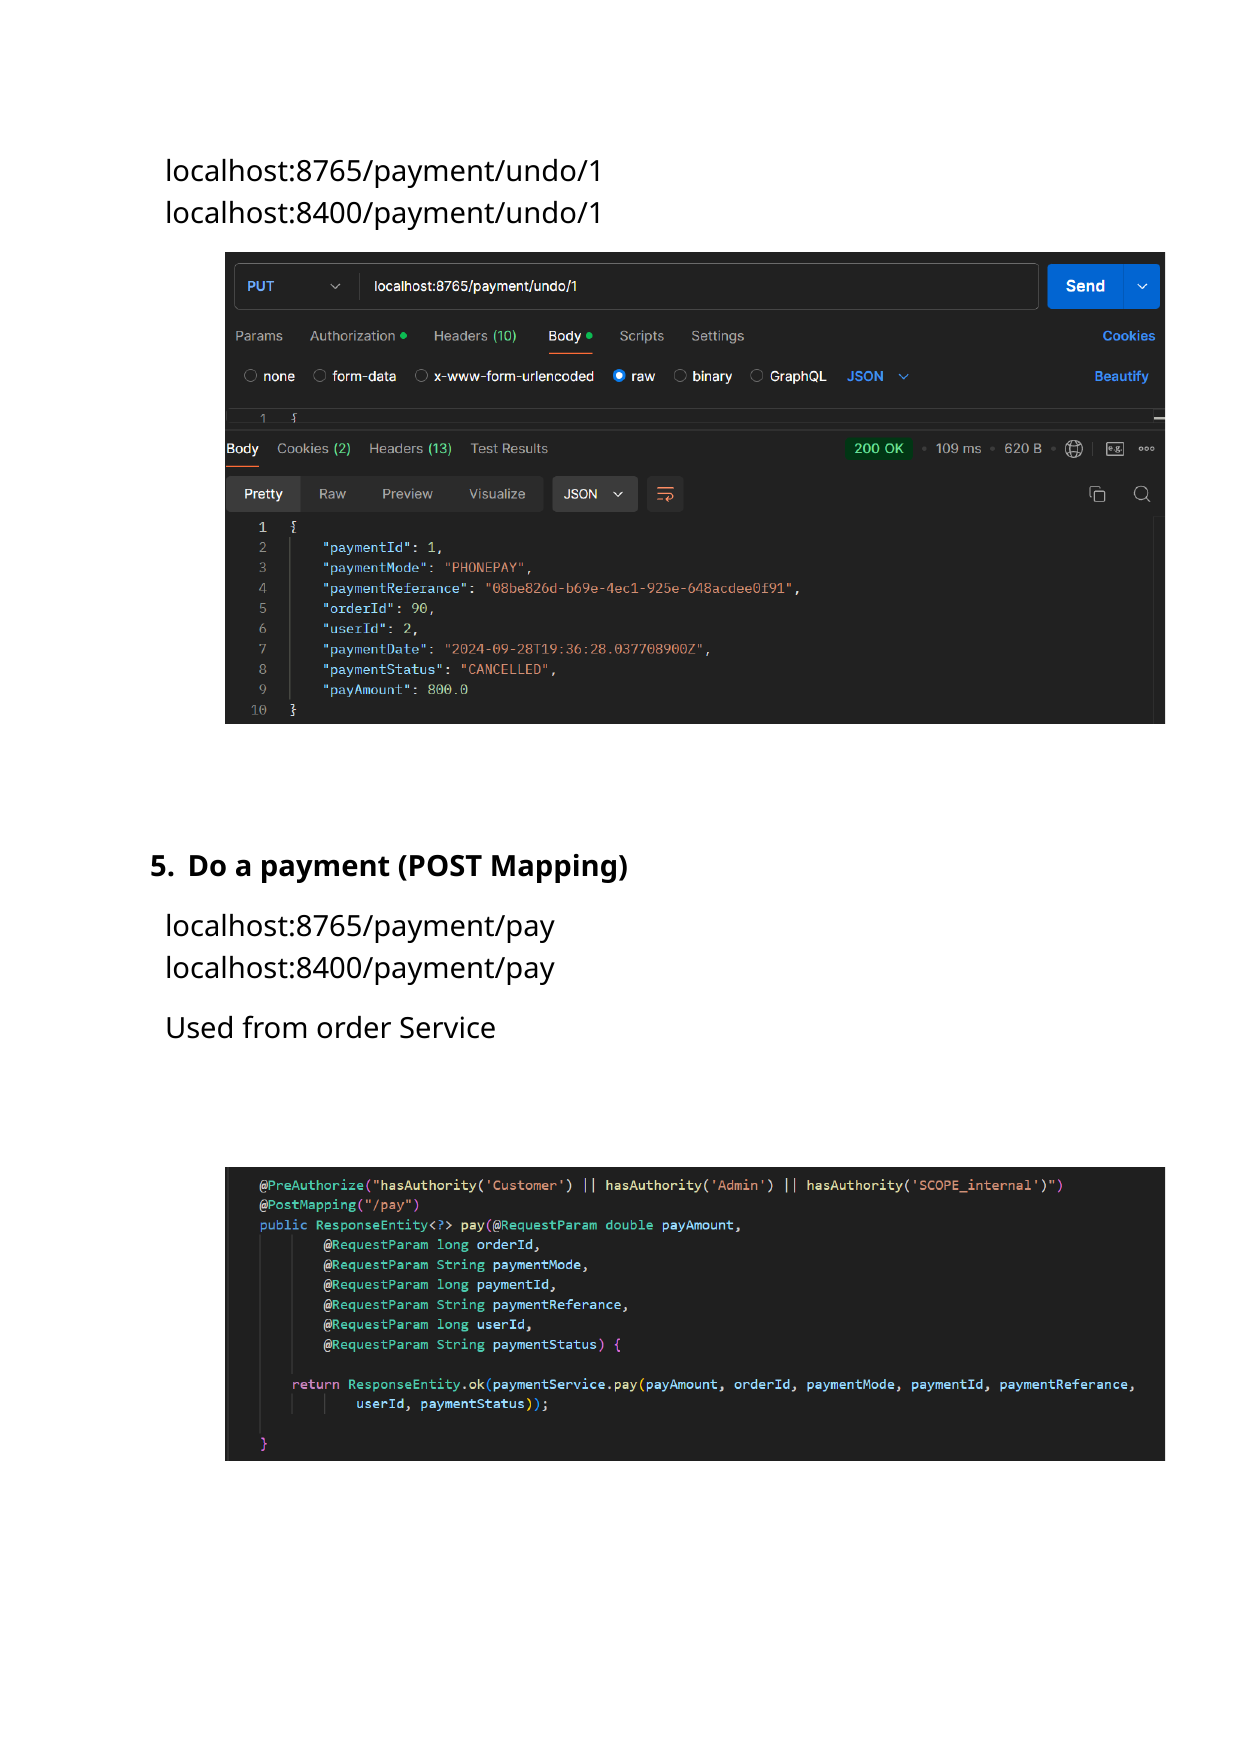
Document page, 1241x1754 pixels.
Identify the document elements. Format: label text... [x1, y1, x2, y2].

picture [225, 252, 1166, 724]
text localhost:8765/payment/undo/1 localhost:8400/payment/undo/1 [165, 150, 1090, 232]
picture [225, 1167, 1166, 1461]
text Used from order Service [165, 1007, 1090, 1047]
text localhost:8765/payment/pay localhost:8400/payment/pay [165, 905, 1090, 987]
list Do a payment (POST Mapping) [150, 845, 1090, 885]
